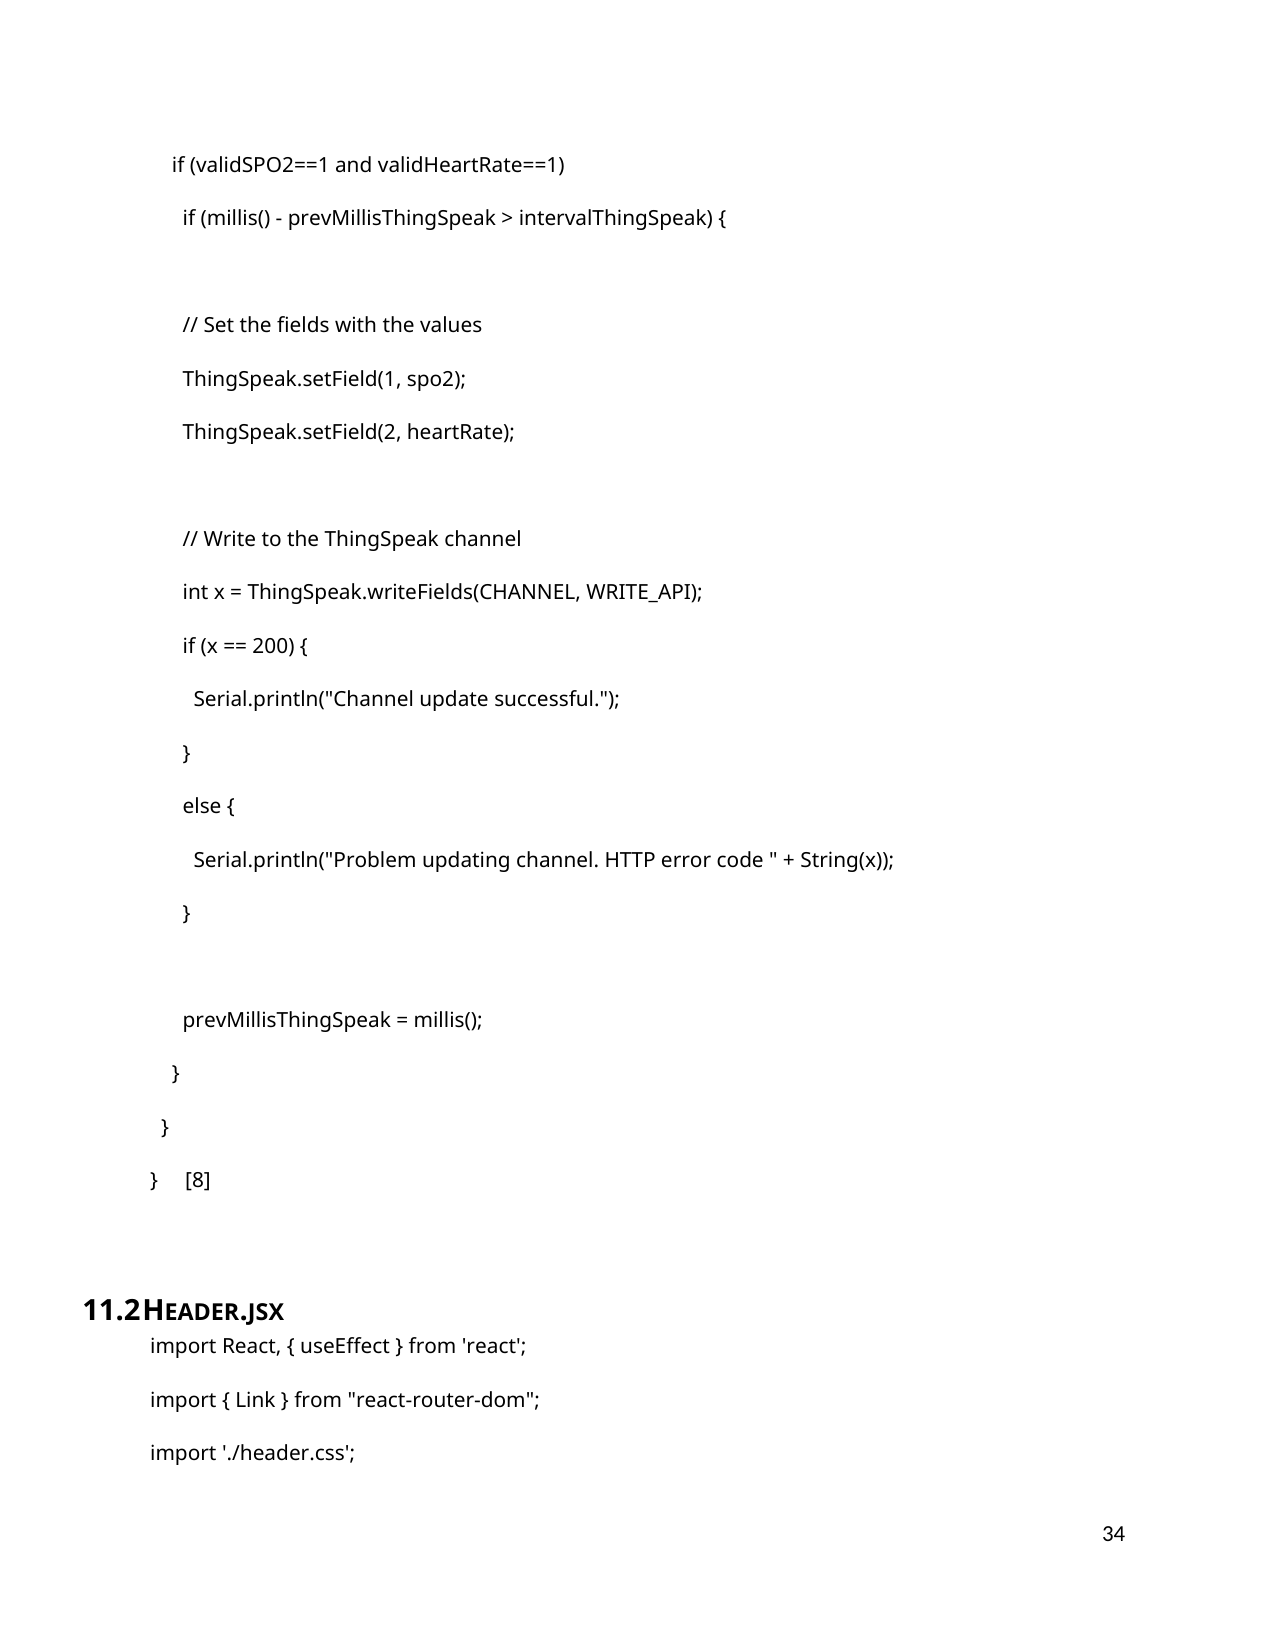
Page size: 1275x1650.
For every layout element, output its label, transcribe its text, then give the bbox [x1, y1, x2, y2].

text int x = ThingSpeak.writeFields(CHANNEL, WRITE_API); [150, 577, 1125, 606]
text if (validSPO2==1 and validHeartRate==1) [150, 150, 1125, 178]
text else { [150, 791, 1125, 820]
text if (millis() - prevMillisThingSpeak > intervalThingSpeak) { [150, 203, 1125, 232]
text import './header.css'; [150, 1438, 1125, 1467]
text prevMillisThingSpeak = millis(); [150, 1005, 1125, 1033]
text // Write to the ThingSpeak channel [150, 524, 1125, 552]
text import React, { useEffect } from 'react'; [150, 1332, 1125, 1360]
text } [150, 1112, 1125, 1140]
text } [150, 1058, 1125, 1087]
text if (x == 200) { [150, 631, 1125, 659]
text ThingSpeak.setField(1, spo2); [150, 364, 1125, 392]
text } [150, 898, 1125, 927]
text Serial.println("Problem updating channel. HTTP error code " + String(x)); [150, 845, 1125, 873]
text ThingSpeak.setField(2, heartRate); [150, 417, 1125, 446]
text // Set the fields with the values [150, 310, 1125, 339]
text Serial.println("Channel update successful."); [150, 684, 1125, 713]
text } [8] [150, 1165, 1125, 1194]
subtitle Header.jsx [82, 1289, 1125, 1328]
text } [150, 738, 1125, 766]
text import { Link } from "react-router-dom"; [150, 1385, 1125, 1413]
